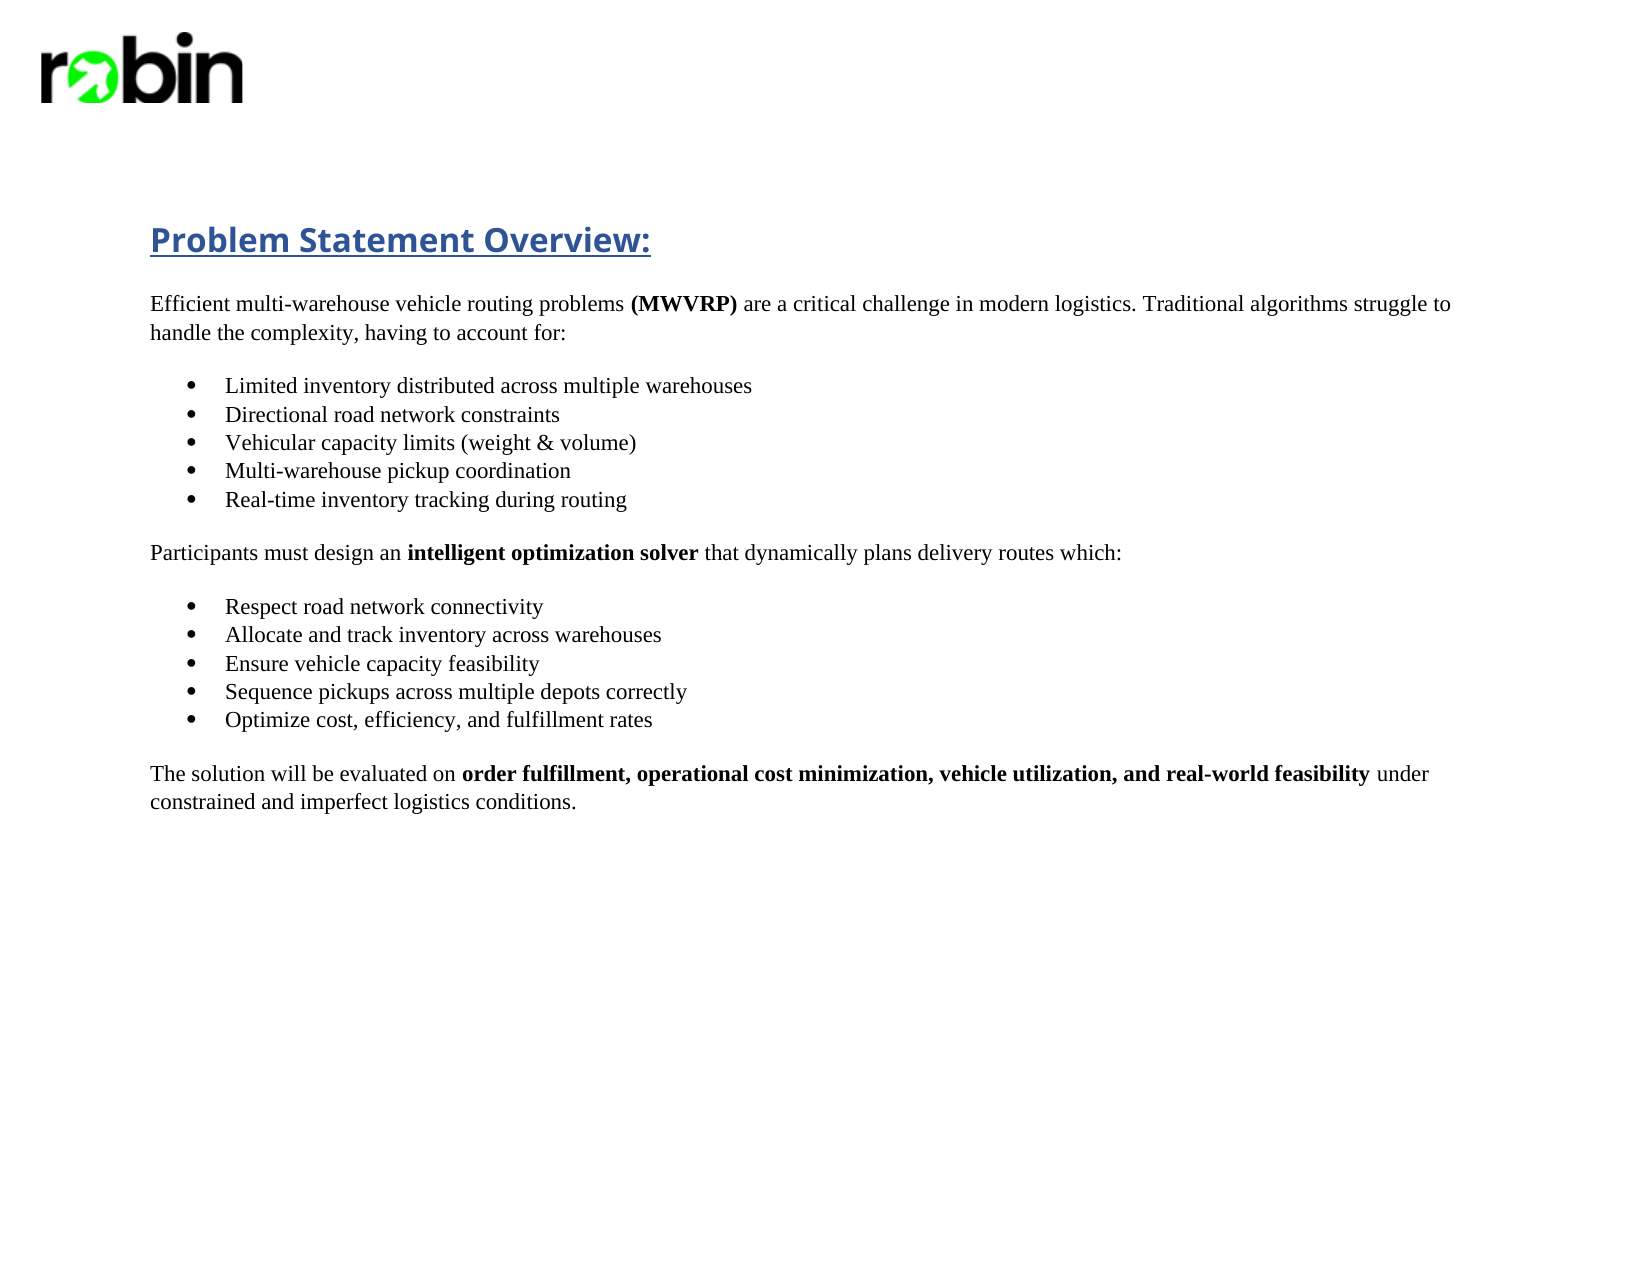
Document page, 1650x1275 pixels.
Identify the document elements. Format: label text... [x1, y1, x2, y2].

list Limited inventory distributed across multiple warehouses [187, 372, 1500, 398]
list Real-time inventory tracking during routing [187, 486, 1500, 512]
text The solution will be evaluated on order fulfillment, operational cost minimization, vehicle utilization, and real-world feasibility under constrained and imperfect logistics conditions. [150, 760, 1500, 815]
list Directional road network constraints [187, 401, 1500, 427]
text Participants must design an intelligent optimization solver that dynamically plans delivery routes which: [150, 539, 1500, 566]
subtitle Problem Statement Overview: [150, 216, 1500, 262]
picture [39, 32, 242, 101]
text Efficient multi-warehouse vehicle routing problems (MWVRP) are a critical challenge in modern logistics. Traditional algorithms struggle to handle the complexity, having to account for: [150, 290, 1500, 345]
list Sequence pickups across multiple depots correctly [187, 678, 1500, 704]
list Allocate and track inventory across warehouses [187, 621, 1500, 648]
list Optimize cost, efficiency, and fulfillment rates [187, 707, 1500, 733]
list Vehicular capacity limits (weight & volume) [187, 429, 1500, 455]
list Multi-warehouse pickup coordination [187, 457, 1500, 484]
list Ensure vehicle capacity feasibility [187, 650, 1500, 676]
list Respect road network connectivity [187, 593, 1500, 619]
